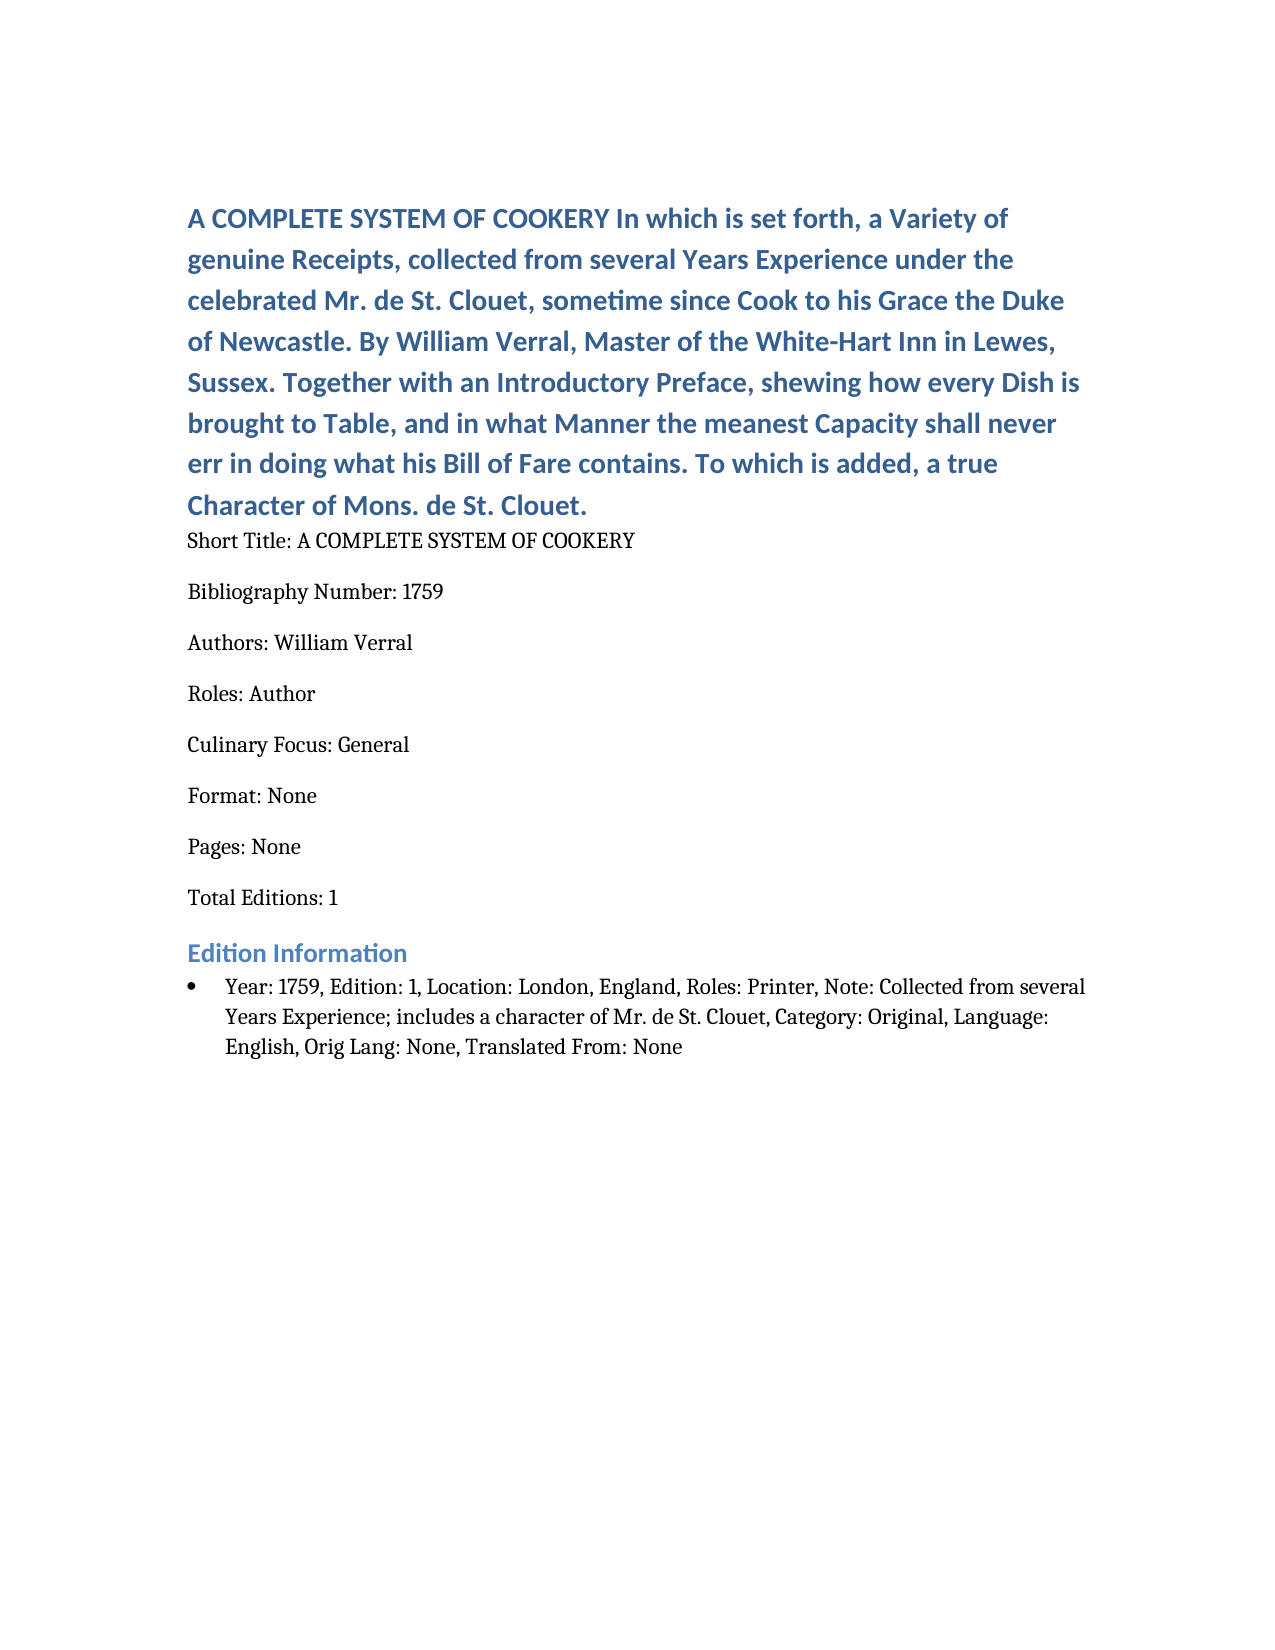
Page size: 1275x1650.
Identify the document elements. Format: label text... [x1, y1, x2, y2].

text Bibliography Number: 1759 [187, 578, 1087, 605]
text Culinary Focus: General [187, 732, 1087, 758]
subtitle Edition Information [187, 936, 1087, 969]
text Pages: None [187, 834, 1087, 860]
text Total Editions: 1 [187, 885, 1087, 911]
text Format: None [187, 783, 1087, 809]
text Authors: William Verral [187, 629, 1087, 656]
list Year: 1759, Edition: 1, Location: London, England, Roles: Printer, Note: Collected from several Years Experience; includes a character of Mr. de St. Clouet, Category: Original, Language: English, Orig Lang: None, Translated From: None [187, 974, 1087, 1061]
subtitle A COMPLETE SYSTEM OF COOKERY In which is set forth, a Variety of genuine Receipts, collected from several Years Experience under the celebrated Mr. de St. Clouet, sometime since Cook to his Grace the Duke of Newcastle. By William Verral, Master of the White-Hart Inn in Lewes, Sussex. Together with an Introductory Preface, shewing how every Dish is brought to Table, and in what Manner the meanest Capacity shall never err in doing what his Bill of Fare contains. To which is added, a true Character of Mons. de St. Clouet. [187, 200, 1087, 522]
text Short Title: A COMPLETE SYSTEM OF COOKERY [187, 527, 1087, 554]
text Roles: Author [187, 681, 1087, 707]
